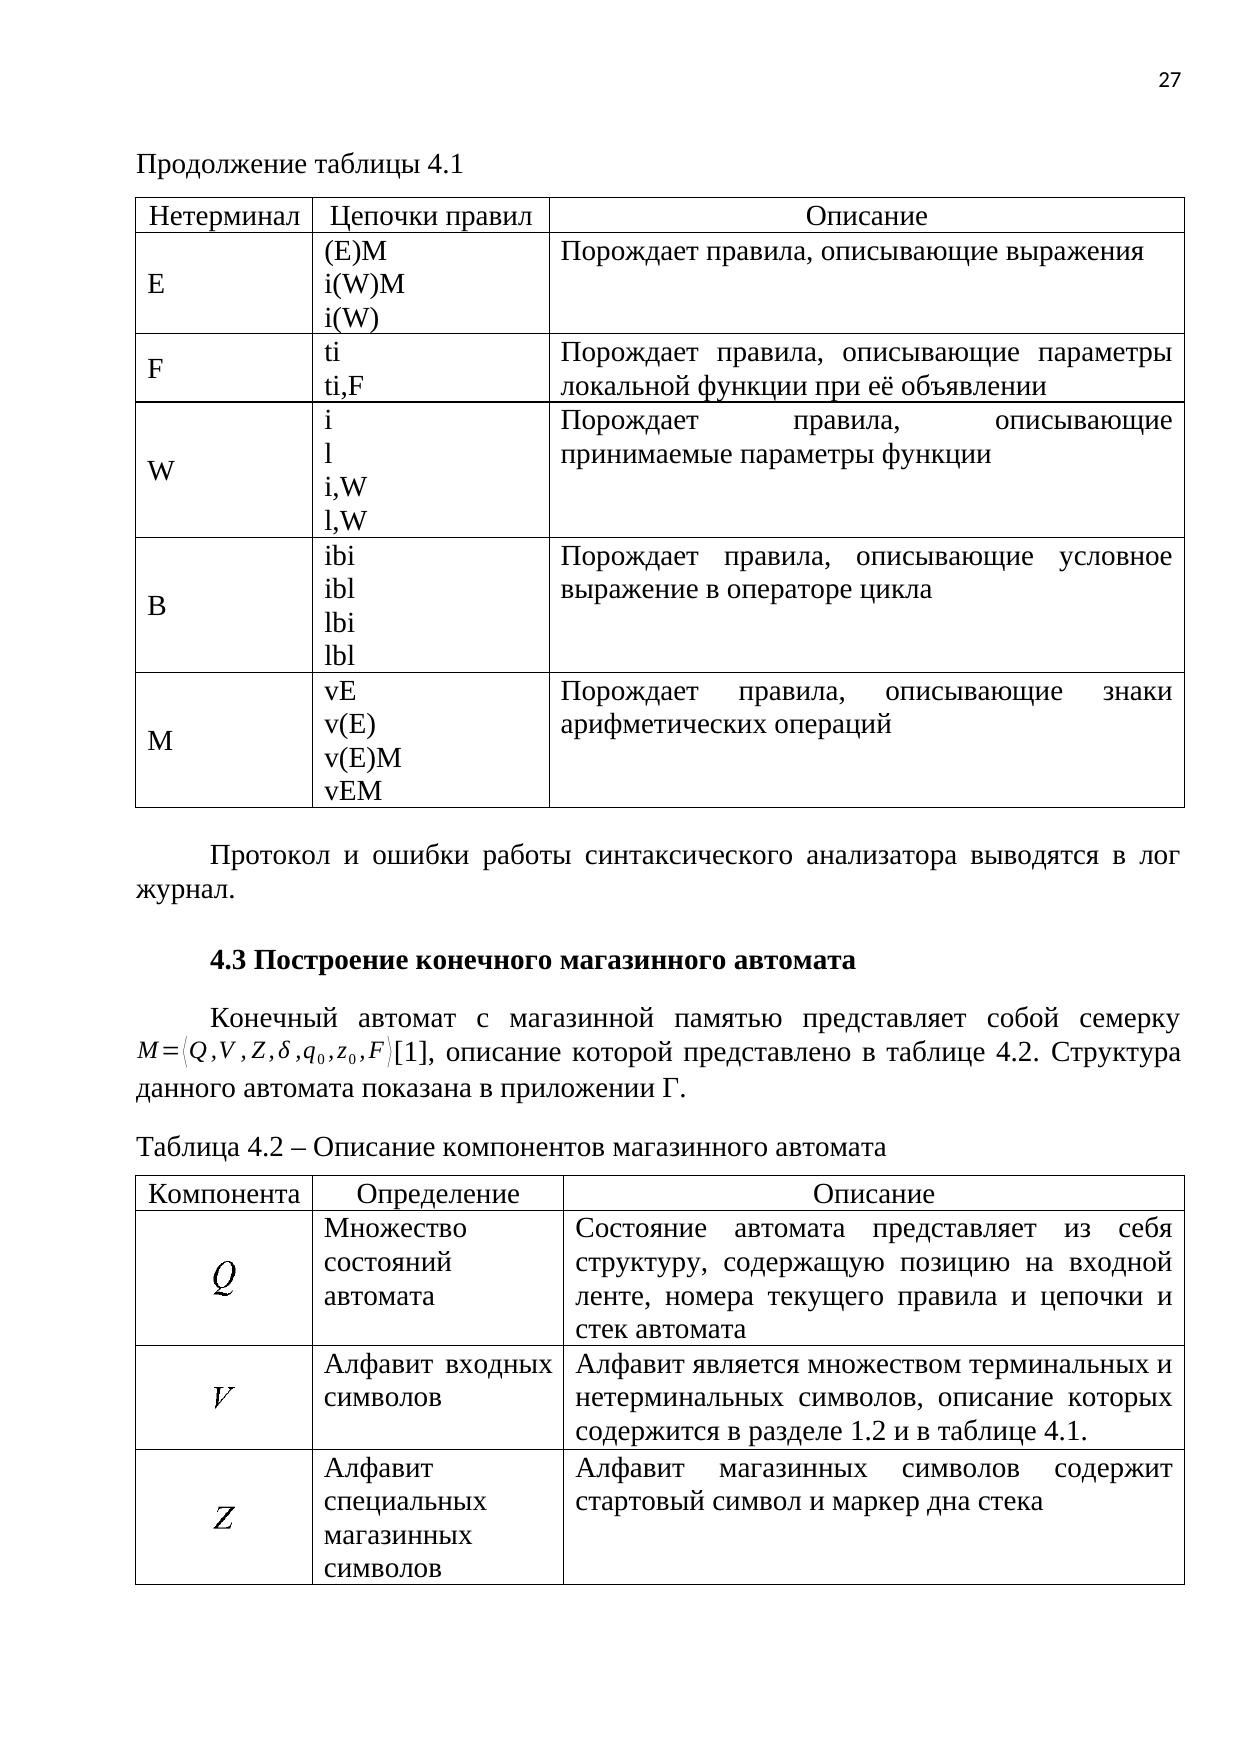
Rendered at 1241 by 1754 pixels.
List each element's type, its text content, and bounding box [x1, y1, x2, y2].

table_cell Алфавит входных символов [313, 1346, 563, 1449]
table_cell [136, 1346, 312, 1449]
picture [209, 1382, 240, 1413]
table_header Нетерминал [136, 198, 312, 232]
table_cell M [136, 673, 312, 807]
table_cell Порождает правила, описывающие принимаемые параметры функции [550, 403, 1184, 537]
table_cell (E)M i(W)M i(W) [313, 233, 549, 333]
table_cell Множество состояний автомата [313, 1211, 563, 1345]
table_cell W [136, 403, 312, 537]
text Продолжение таблицы 4.1 [136, 146, 1181, 179]
table_header Цепочки правил [313, 198, 549, 232]
table_cell vE v(E) v(E)M vEM [313, 673, 549, 807]
table_cell i l i,W l,W [313, 403, 549, 537]
table_cell Порождает правила, описывающие параметры локальной функции при её объявлении [550, 334, 1184, 401]
table_cell F [136, 334, 312, 401]
subtitle 4.3 Построение конечного магазинного автомата [136, 942, 1181, 975]
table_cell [550, 233, 1184, 333]
picture [209, 1255, 240, 1301]
table_cell B [136, 538, 312, 672]
table_header Описание [564, 1176, 1184, 1209]
table_cell [136, 1211, 312, 1345]
table_cell Алфавит является множеством терминальных и нетерминальных символов, описание которых содержится в разделе 1.2 и в таблице 4.1. [564, 1346, 1184, 1449]
table_cell Алфавит специальных магазинных символов [313, 1450, 563, 1584]
table_cell [136, 1450, 312, 1584]
table_cell ibi ibl lbi lbl [313, 538, 549, 672]
table_cell Порождает правила, описывающие условное выражение в операторе цикла [550, 538, 1184, 672]
table_cell Порождает правила, описывающие знаки арифметических операций [550, 673, 1184, 807]
text Протокол и ошибки работы синтаксического анализатора выводятся в лог журнал. [136, 837, 1181, 904]
table_cell E [136, 233, 312, 333]
table_cell Состояние автомата представляет из себя структуру, содержащую позицию на входной ленте, номера текущего правила и цепочки и стек автомата [564, 1211, 1184, 1345]
table_header Определение [313, 1176, 563, 1209]
table_cell ti ti,F [313, 334, 549, 401]
table_header Описание [550, 198, 1184, 232]
table_header Компонента [136, 1176, 312, 1209]
picture [209, 1502, 240, 1532]
table_cell Алфавит магазинных символов содержит стартовый символ и маркер дна стека [564, 1450, 1184, 1584]
text Конечный автомат с магазинной памятью представляет собой семерку [1], описание которой представлено в таблице 4.2. Структура данного автомата показана в приложении Г. [136, 1000, 1181, 1104]
text Таблица 4.2 – Описание компонентов магазинного автомата [136, 1129, 1181, 1162]
